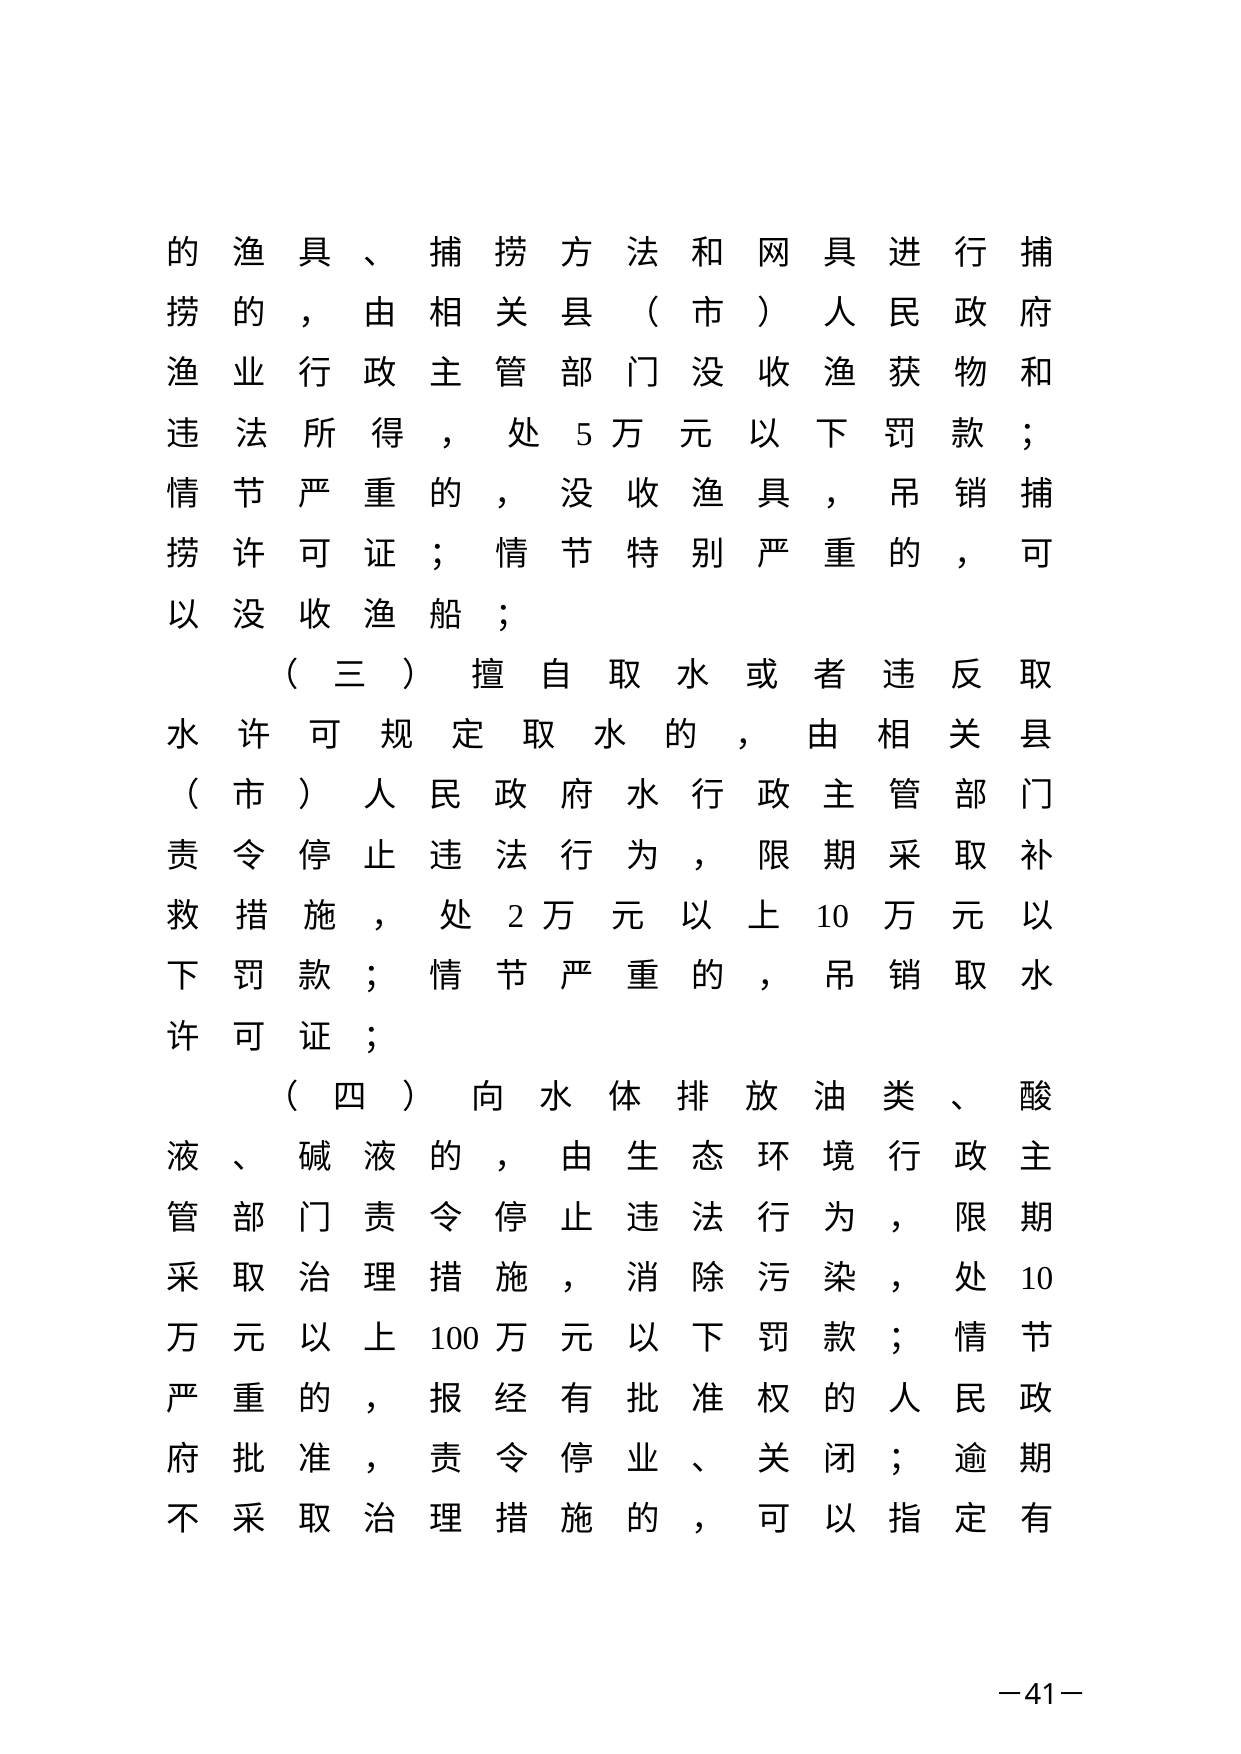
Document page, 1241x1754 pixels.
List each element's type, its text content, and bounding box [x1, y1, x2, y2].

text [167, 1064, 1085, 1546]
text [167, 219, 1085, 642]
text （三）擅自取水或者违反取水许可规定取水的，由相关县（市）人民政府水行政主管部门责令停止违法行为，限期采取补救措施，处2万元以上10万元以下罚款；情节严重的，吊销取水许可证； [167, 642, 1085, 1064]
